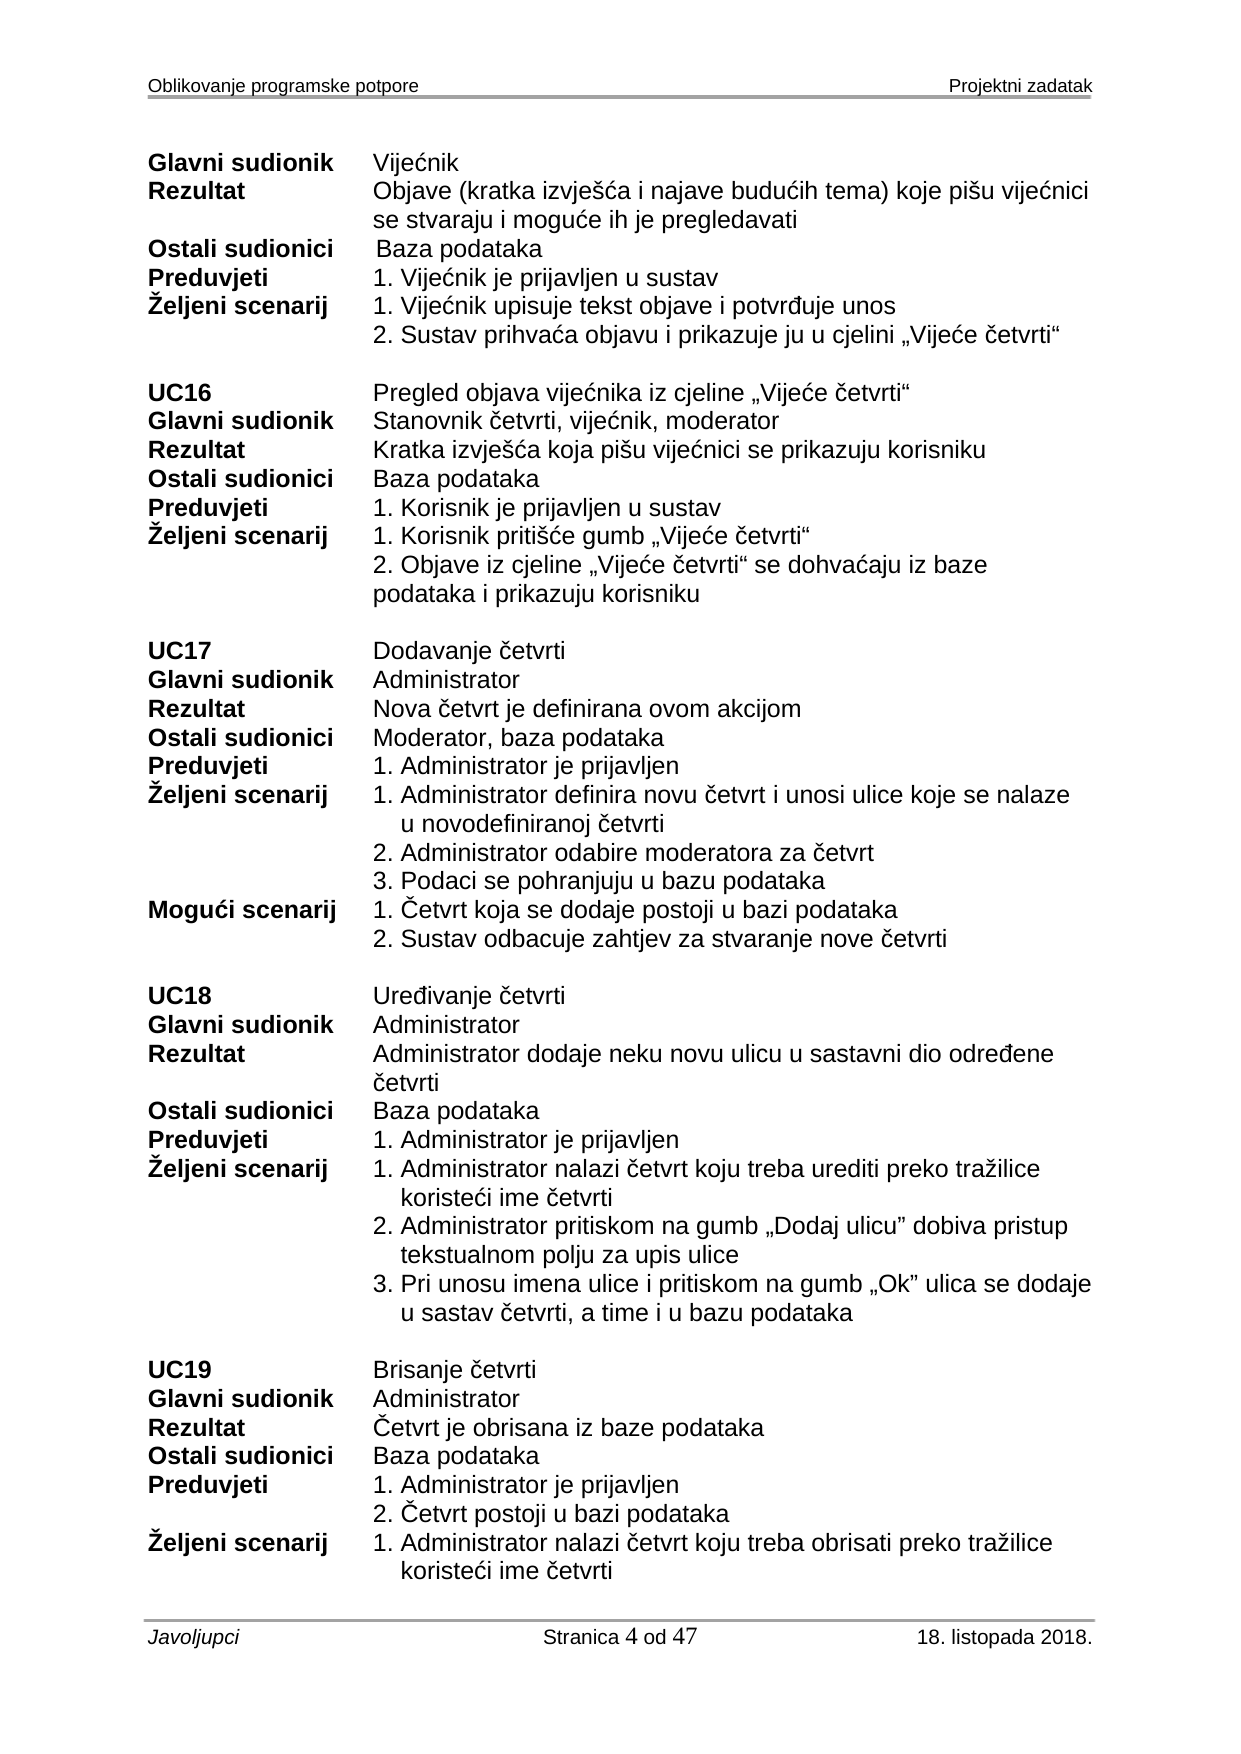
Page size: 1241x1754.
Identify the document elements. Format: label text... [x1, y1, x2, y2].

text Rezultat Nova četvrt je definirana ovom akcijom [148, 694, 1093, 723]
text Glavni sudionik Vijećnik [148, 148, 1093, 176]
text Željeni scenarij 1. Korisnik pritišće gumb „Vijeće četvrti“ [148, 521, 1093, 550]
text Željeni scenarij 1. Vijećnik upisuje tekst objave i potvrđuje unos [148, 291, 1093, 320]
text u sastav četvrti, a time i u bazu podataka [373, 1298, 1093, 1326]
text Preduvjeti 1. Administrator je prijavljen [148, 751, 1093, 780]
text Ostali sudionici Baza podataka [148, 234, 1093, 263]
text koristeći ime četvrti [373, 1183, 1093, 1211]
text Glavni sudionik Administrator [148, 1384, 1093, 1413]
text UC18 Uređivanje četvrti [148, 981, 1093, 1010]
text Ostali sudionici Baza podataka [148, 1096, 1093, 1125]
text Preduvjeti 1. Administrator je prijavljen [148, 1470, 1093, 1499]
text Rezultat Administrator dodaje neku novu ulicu u sastavni dio određene četvrti [148, 1039, 1093, 1096]
text Rezultat Objave (kratka izvješća i najave budućih tema) koje pišu vijećnici se stvaraju i moguće ih je pregledavati [148, 176, 1093, 234]
text Željeni scenarij 1. Administrator definira novu četvrt i unosi ulice koje se nalaze [148, 780, 1093, 809]
text 3. Podaci se pohranjuju u bazu podataka [298, 866, 1093, 895]
text UC17 Dodavanje četvrti [148, 636, 1093, 665]
text koristeći ime četvrti [373, 1556, 1093, 1585]
text Glavni sudionik Stanovnik četvrti, vijećnik, moderator [148, 406, 1093, 435]
text 2. Administrator pritiskom na gumb „Dodaj ulicu” dobiva pristup [148, 1211, 1093, 1240]
text UC16 Pregled objava vijećnika iz cjeline „Vijeće četvrti“ [148, 378, 1093, 406]
text 2. Četvrt postoji u bazi podataka [298, 1499, 1093, 1528]
text 2. Sustav prihvaća objavu i prikazuje ju u cjelini „Vijeće četvrti“ [373, 320, 1093, 349]
text Ostali sudionici Baza podataka [148, 1441, 1093, 1470]
text UC19 Brisanje četvrti [148, 1355, 1093, 1384]
text Preduvjeti 1. Korisnik je prijavljen u sustav [148, 493, 1093, 521]
text 2. Administrator odabire moderatora za četvrt [373, 838, 1093, 866]
text 3. Pri unosu imena ulice i pritiskom na gumb „Ok” ulica se dodaje [373, 1269, 1093, 1298]
text Glavni sudionik Administrator [148, 1010, 1093, 1039]
text Mogući scenarij 1. Četvrt koja se dodaje postoji u bazi podataka [148, 895, 1093, 924]
picture [147, 95, 1092, 99]
text Željeni scenarij 1. Administrator nalazi četvrt koju treba urediti preko tražilice [148, 1154, 1093, 1183]
text Željeni scenarij 1. Administrator nalazi četvrt koju treba obrisati preko tražilice [148, 1528, 1093, 1556]
text Preduvjeti 1. Vijećnik je prijavljen u sustav [148, 263, 1093, 291]
text Glavni sudionik Administrator [148, 665, 1093, 694]
text Ostali sudionici Baza podataka [148, 464, 1093, 493]
text tekstualnom polju za upis ulice [298, 1240, 1093, 1269]
text Preduvjeti 1. Administrator je prijavljen [148, 1125, 1093, 1154]
text Rezultat Četvrt je obrisana iz baze podataka [148, 1413, 1093, 1441]
text 2. Objave iz cjeline „Vijeće četvrti“ se dohvaćaju iz baze podataka i prikazuju korisniku [373, 550, 1093, 608]
text u novodefiniranoj četvrti [373, 809, 1093, 838]
text Ostali sudionici Moderator, baza podataka [148, 723, 1093, 751]
text Rezultat Kratka izvješća koja pišu vijećnici se prikazuju korisniku [148, 435, 1093, 464]
text 2. Sustav odbacuje zahtjev za stvaranje nove četvrti [298, 924, 1093, 953]
